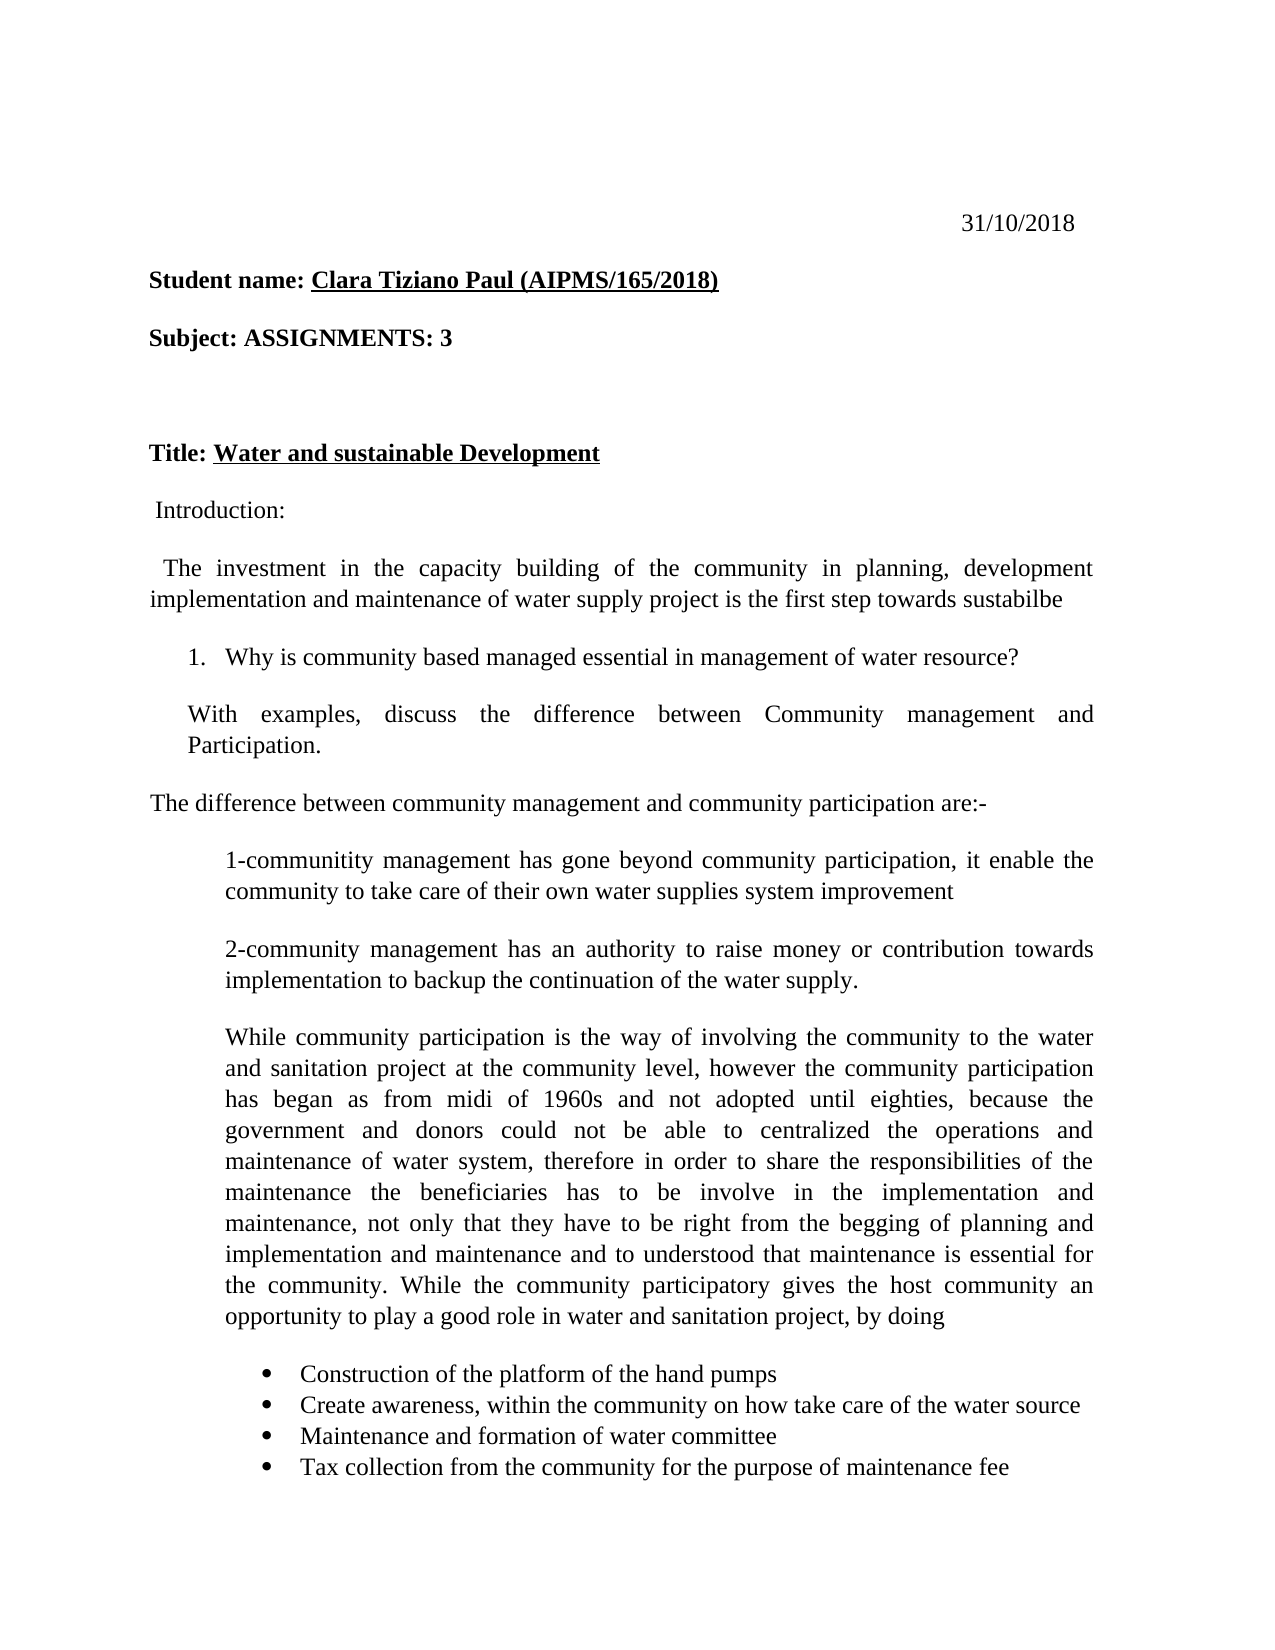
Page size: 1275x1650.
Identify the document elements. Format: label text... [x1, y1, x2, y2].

text With examples, discuss the difference between Community management and Participation. [187, 699, 1094, 759]
text The investment in the capacity building of the community in planning, development implementation and maintenance of water supply project is the first step towards sustabilbe [148, 553, 1094, 613]
text Title: Water and sustainable Development [148, 438, 1094, 467]
list Tax collection from the community for the purpose of maintenance fee [262, 1452, 1094, 1481]
list Create awareness, within the community on how take care of the water source [262, 1390, 1094, 1418]
text 2-community management has an authority to raise money or contribution towards implementation to backup the continuation of the water supply. [225, 934, 1094, 993]
list Why is community based managed essential in management of water resource? [187, 642, 1094, 671]
text 1-communitity management has gone beyond community participation, it enable the community to take care of their own water supplies system improvement [225, 845, 1094, 905]
text Student name: Clara Tiziano Paul (AIPMS/165/2018) [148, 265, 1094, 294]
text Introduction: [148, 496, 1094, 524]
list Maintenance and formation of water committee [262, 1421, 1094, 1449]
text The difference between community management and community participation are:- [150, 788, 1094, 817]
text While community participation is the way of involving the community to the water and sanitation project at the community level, however the community participation has began as from midi of 1960s and not adopted until eighties, because the government and donors could not be able to centralized the operations and maintenance of water system, therefore in order to share the responsibilities of the maintenance the beneficiaries has to be involve in the implementation and maintenance, not only that they have to be right from the begging of planning and implementation and maintenance and to understood that maintenance is essential for the community. While the community participatory gives the host community an opportunity to play a good role in water and sanitation project, by doing [225, 1022, 1094, 1330]
list Construction of the platform of the hand pumps [262, 1359, 1094, 1387]
text Subject: ASSIGNMENTS: 3 [148, 323, 1094, 352]
text 31/10/2018 [148, 208, 1094, 236]
